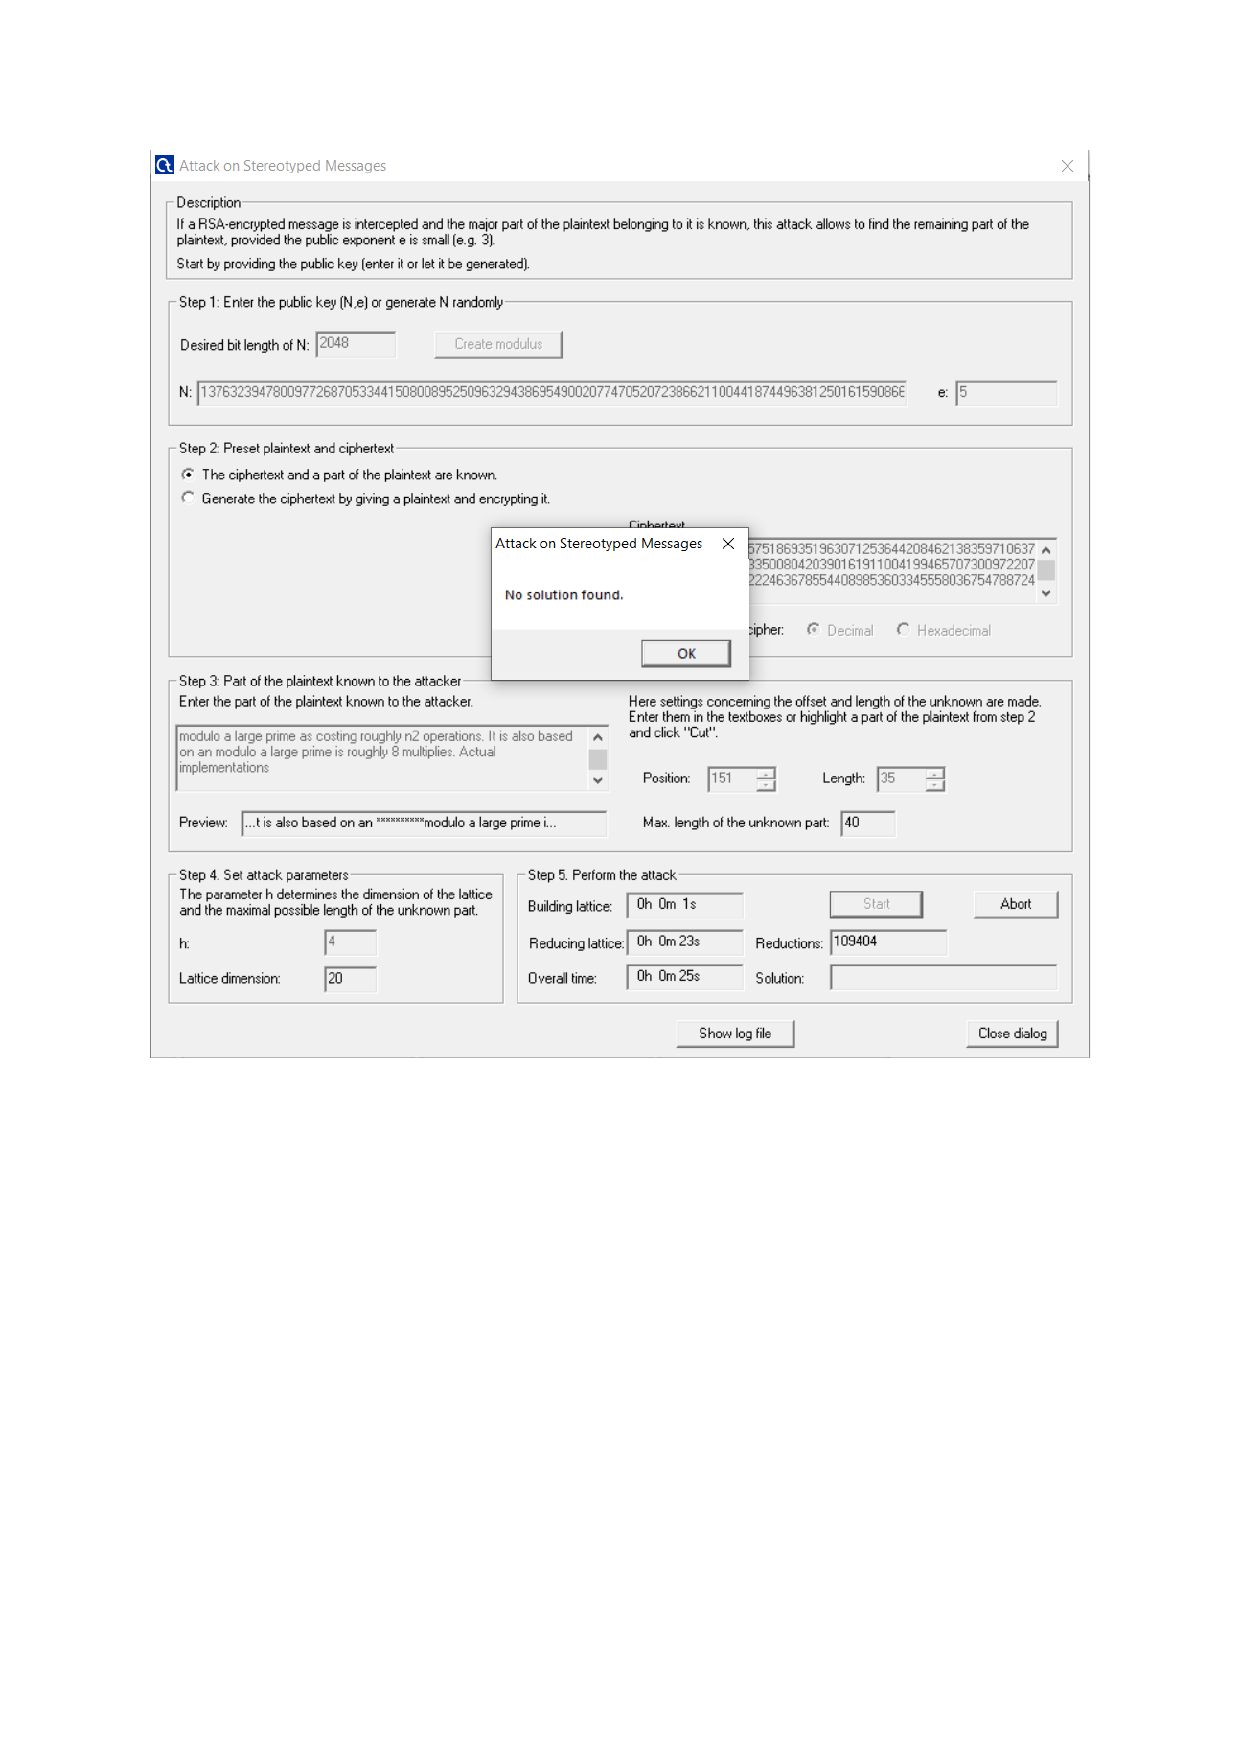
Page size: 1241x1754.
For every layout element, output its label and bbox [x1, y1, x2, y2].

picture [150, 150, 1091, 1058]
